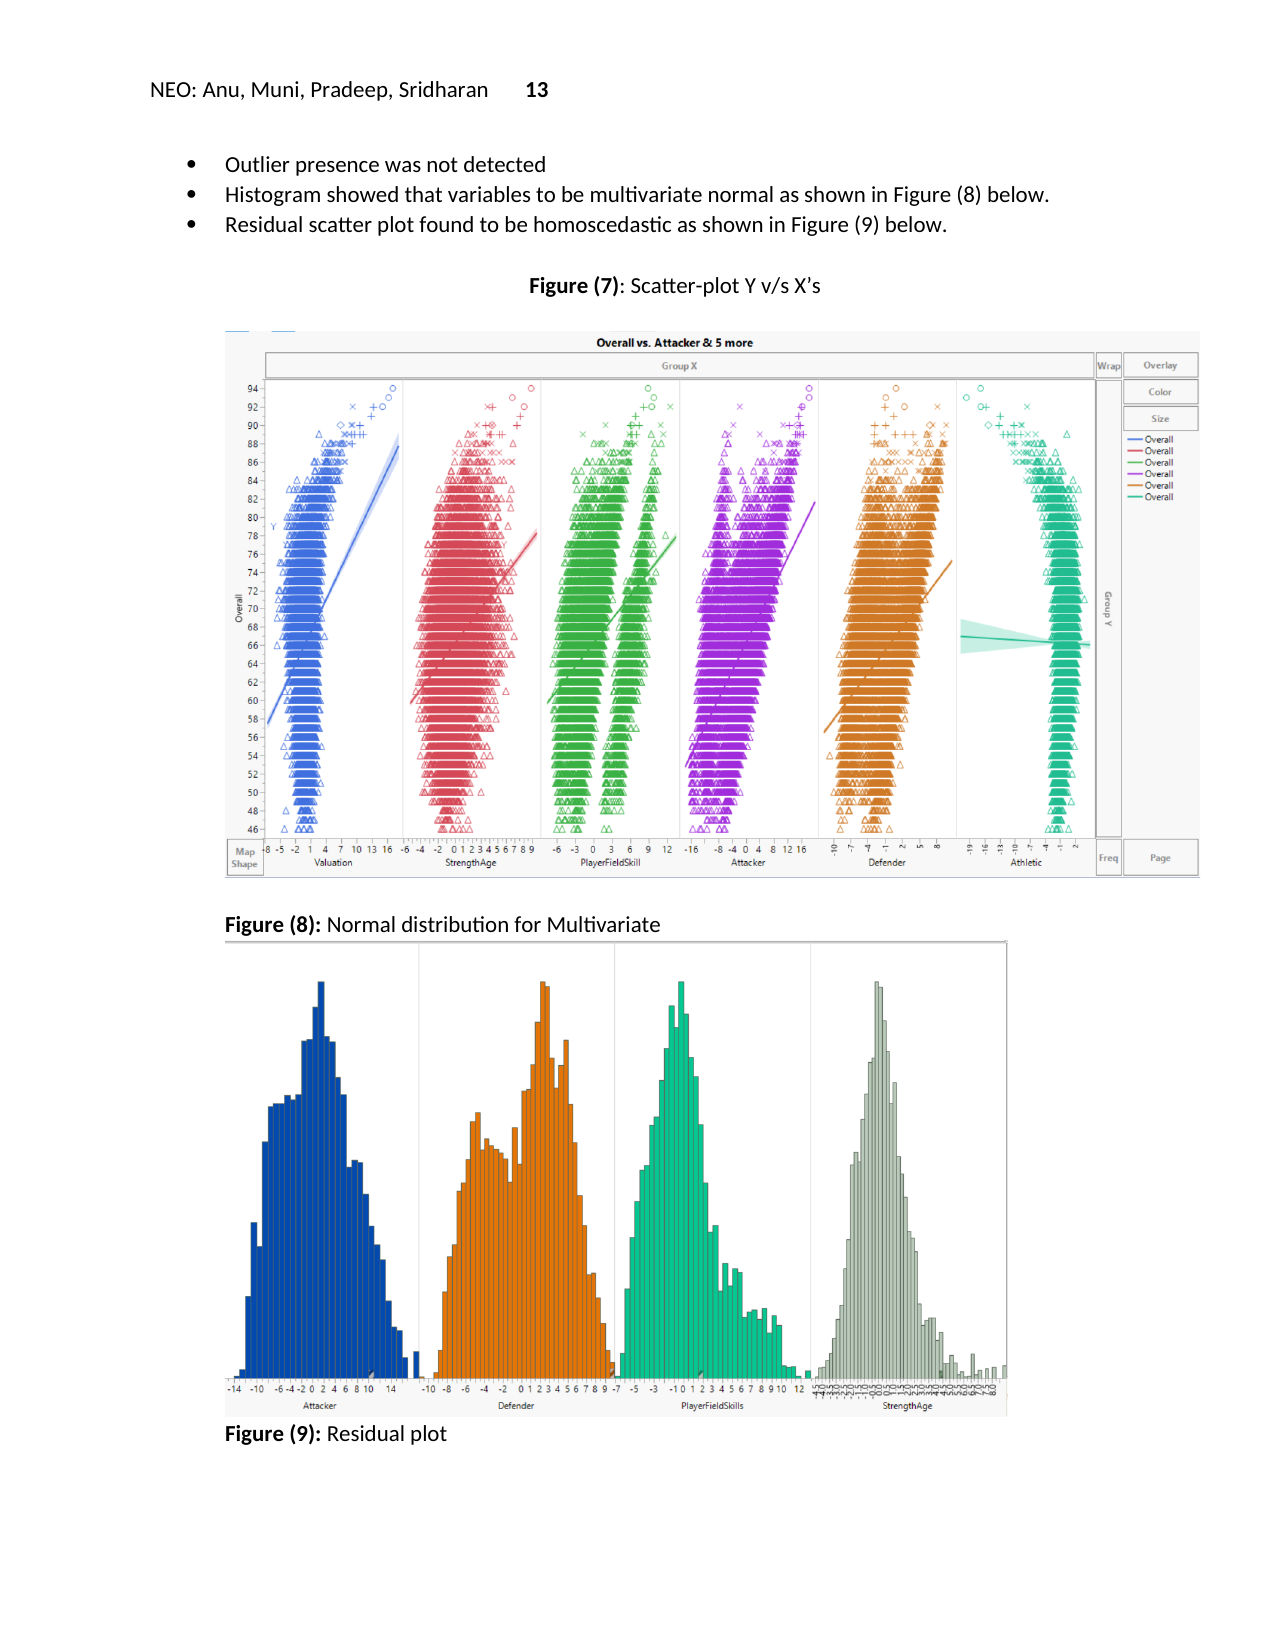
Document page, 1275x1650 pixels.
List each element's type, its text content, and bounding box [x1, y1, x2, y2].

list Figure (9): Residual plot [225, 1419, 1125, 1447]
list Figure (7): Scatter-plot Y v/s X’s [225, 271, 1125, 299]
list Residual scatter plot found to be homoscedastic as shown in Figure (9) below. [187, 210, 1125, 238]
list Histogram showed that variables to be multivariate normal as shown in Figure (8) below. [187, 180, 1125, 208]
list Figure (8): Normal distribution for Multivariate [225, 910, 1125, 938]
picture [225, 331, 1200, 878]
picture [225, 940, 1008, 1417]
list Outlier presence was not detected [187, 150, 1125, 178]
